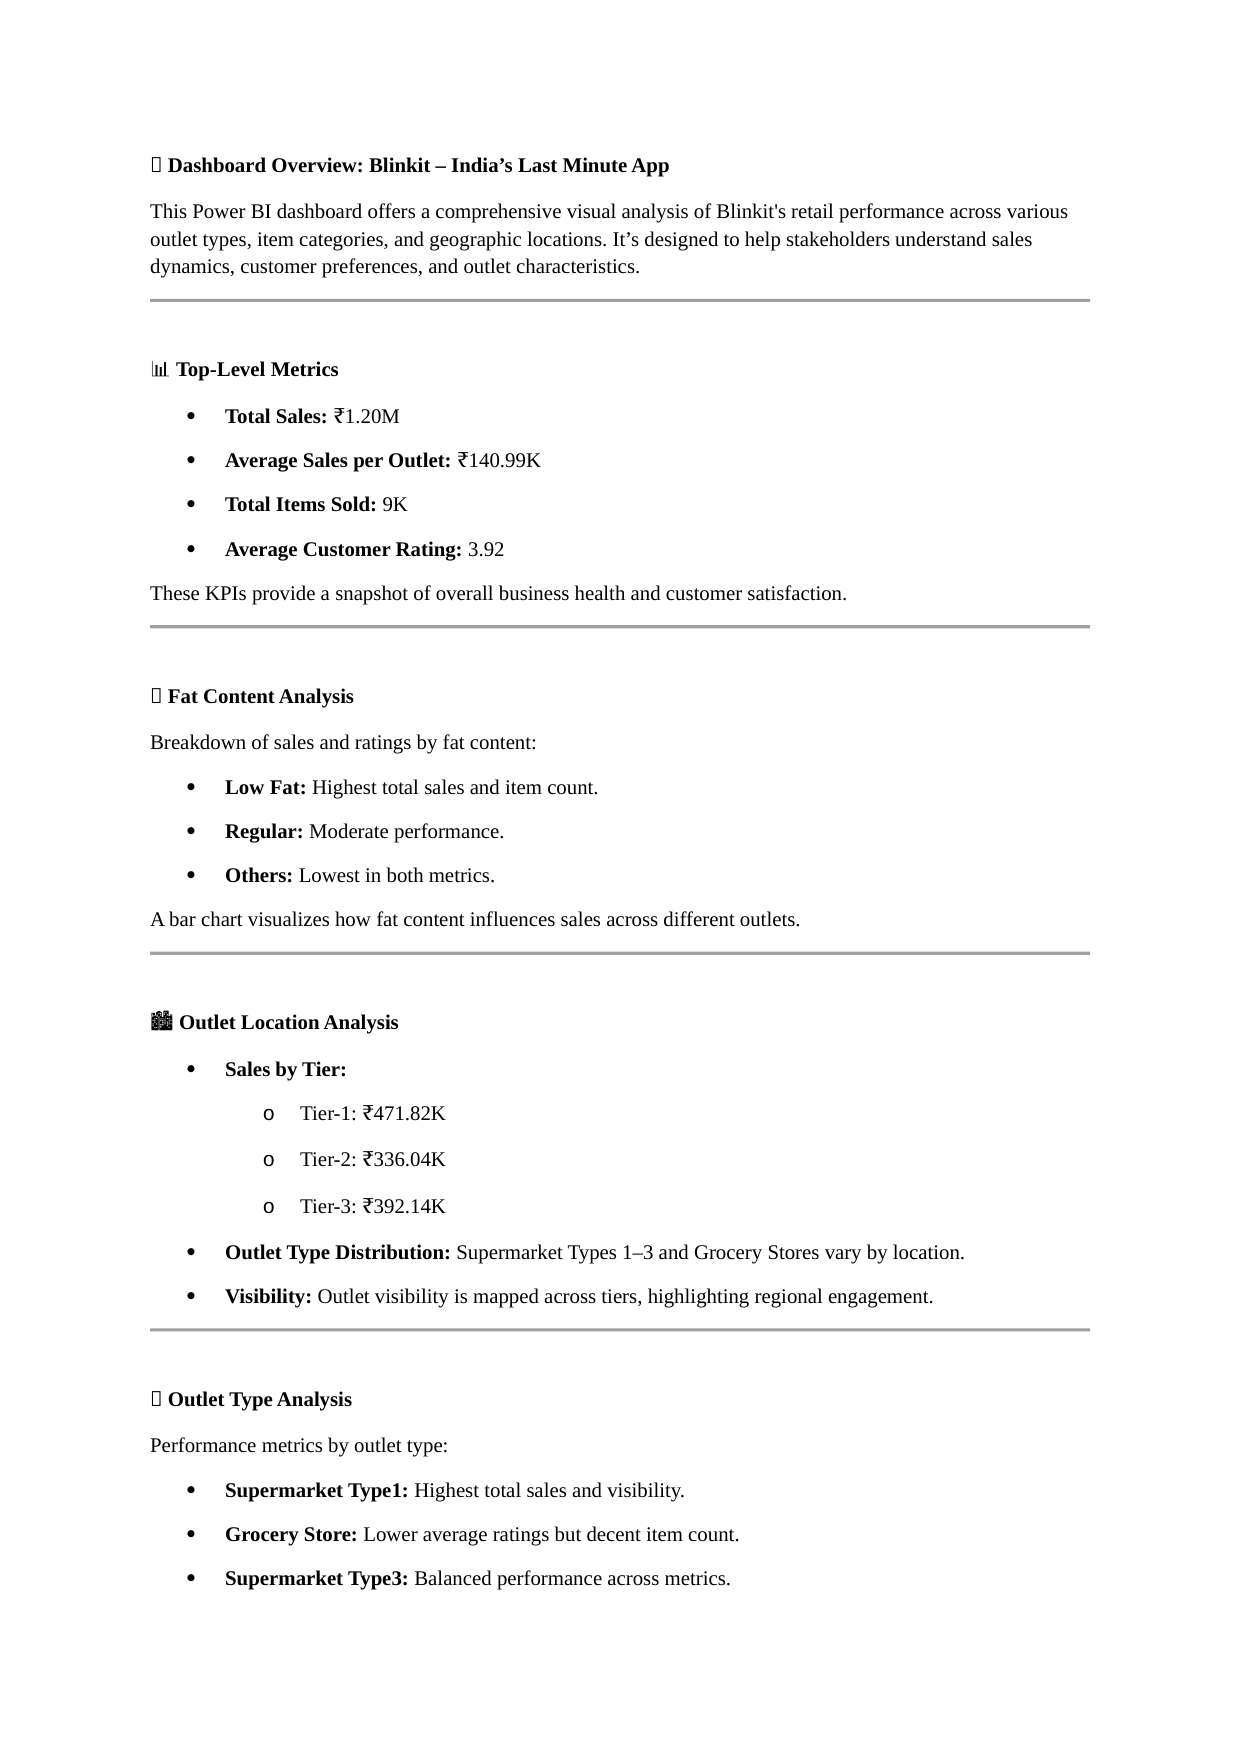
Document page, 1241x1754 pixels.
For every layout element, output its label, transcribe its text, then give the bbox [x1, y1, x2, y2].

list Average Customer Rating: 3.92 [187, 537, 1090, 561]
list Tier-3: ₹392.14K [262, 1193, 1090, 1219]
list Average Sales per Outlet: ₹140.99K [187, 448, 1090, 472]
text 🧾 Dashboard Overview: Blinkit – India’s Last Minute App [150, 150, 1090, 178]
text Breakdown of sales and ratings by fat content: [150, 730, 1090, 754]
text 🧪 Fat Content Analysis [150, 681, 1090, 709]
list Outlet Type Distribution: Supermarket Types 1–3 and Grocery Stores vary by location. [187, 1240, 1090, 1264]
list Low Fat: Highest total sales and item count. [187, 774, 1090, 799]
list Total Sales: ₹1.20M [187, 404, 1090, 428]
list Grocery Store: Lower average ratings but decent item count. [187, 1522, 1090, 1546]
text 🏪 Outlet Type Analysis [150, 1384, 1090, 1413]
text 📊 Top-Level Metrics [150, 354, 1090, 383]
list Tier-1: ₹471.82K [262, 1101, 1090, 1127]
list Sales by Tier: [187, 1057, 1090, 1081]
text Performance metrics by outlet type: [150, 1433, 1090, 1457]
list Supermarket Type1: Highest total sales and visibility. [187, 1478, 1090, 1502]
list Supermarket Type3: Balanced performance across metrics. [187, 1566, 1090, 1590]
list Total Items Sold: 9K [187, 492, 1090, 516]
list Regular: Moderate performance. [187, 819, 1090, 843]
text This Power BI dashboard offers a comprehensive visual analysis of Blinkit's retail performance across various outlet types, item categories, and geographic locations. It’s designed to help stakeholders understand sales dynamics, customer preferences, and outlet characteristics. [150, 199, 1090, 278]
list Others: Lowest in both metrics. [187, 863, 1090, 887]
list Tier-2: ₹336.04K [262, 1147, 1090, 1173]
list Visibility: Outlet visibility is mapped across tiers, highlighting regional engagement. [187, 1284, 1090, 1308]
text These KPIs provide a snapshot of overall business health and customer satisfaction. [150, 581, 1090, 605]
text 🏙️ Outlet Location Analysis [150, 1007, 1090, 1036]
text A bar chart visualizes how fat content influences sales across different outlets. [150, 907, 1090, 931]
